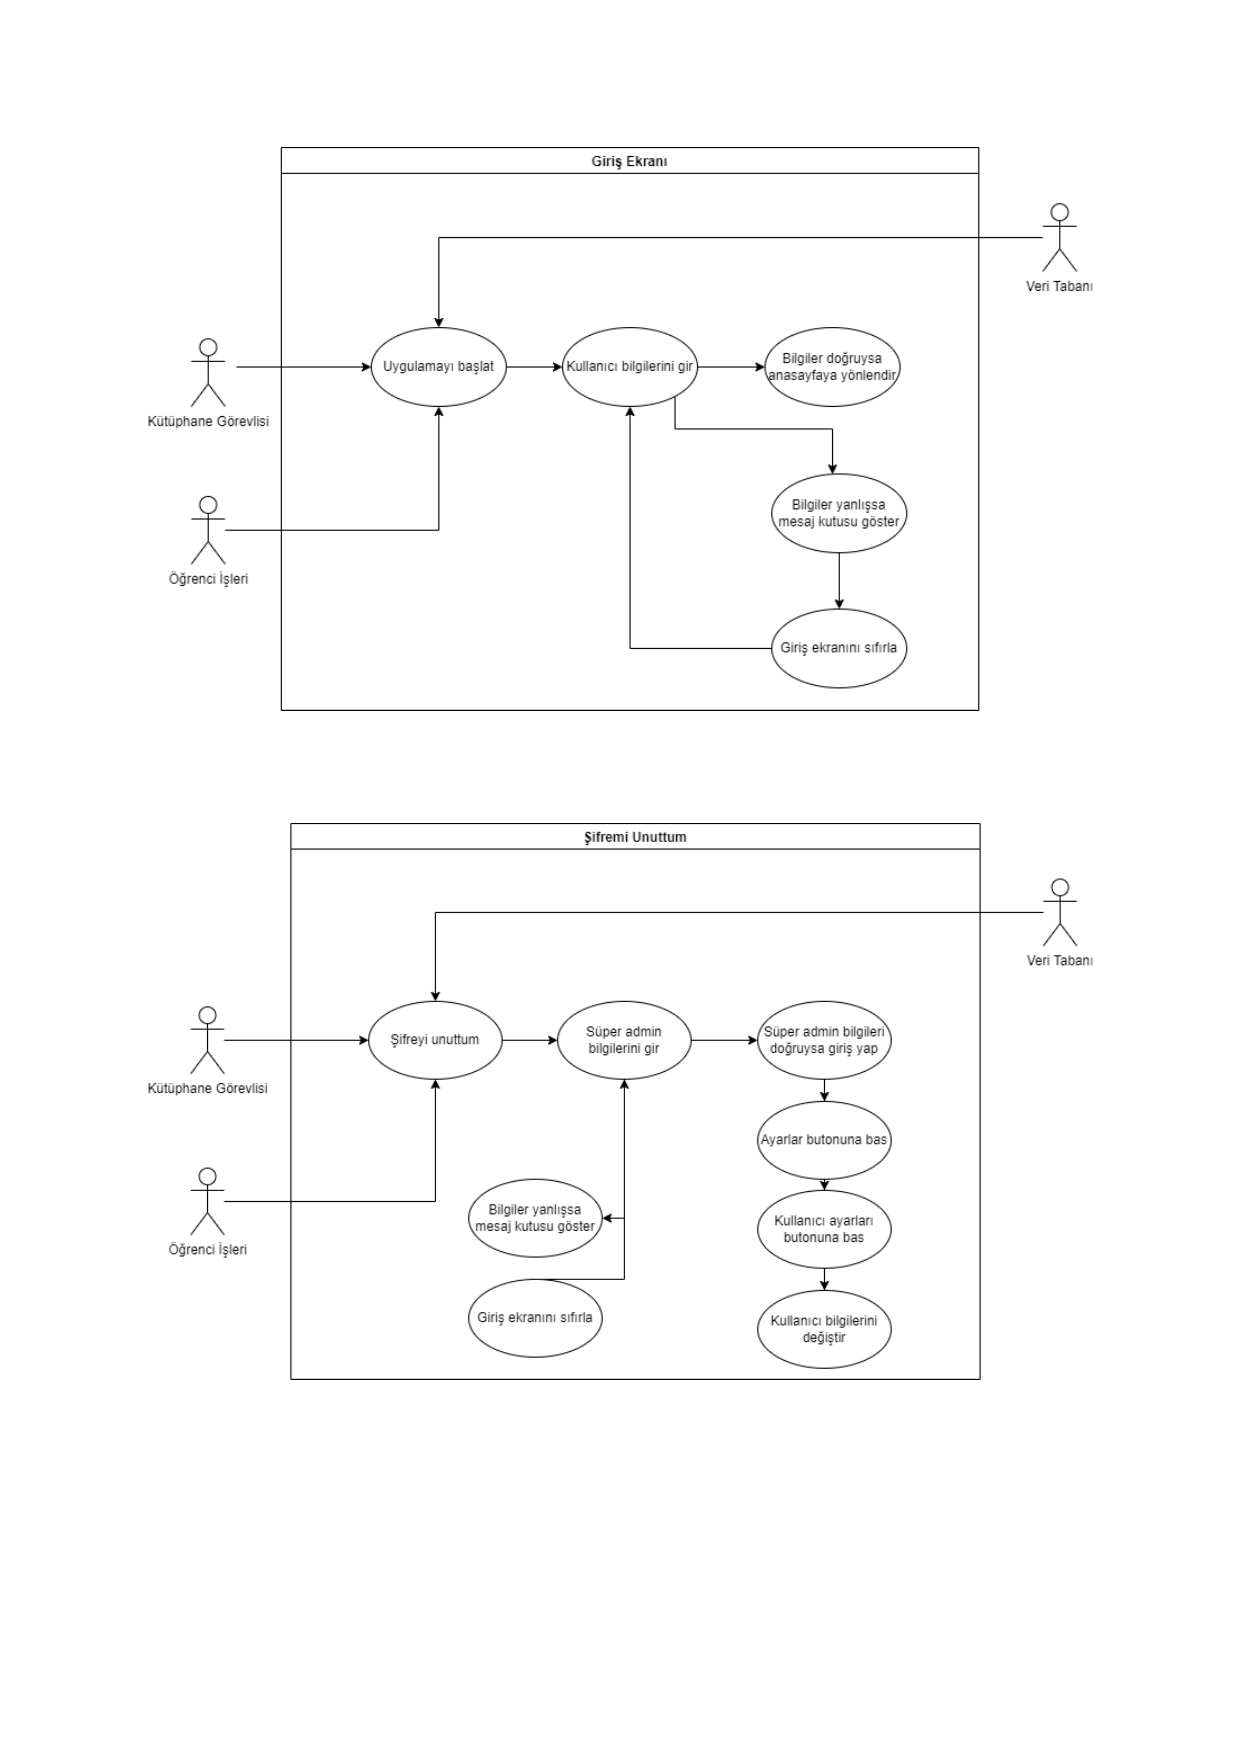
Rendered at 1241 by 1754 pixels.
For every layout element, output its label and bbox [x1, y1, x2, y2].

picture [147, 823, 1093, 1380]
picture [147, 147, 1093, 711]
